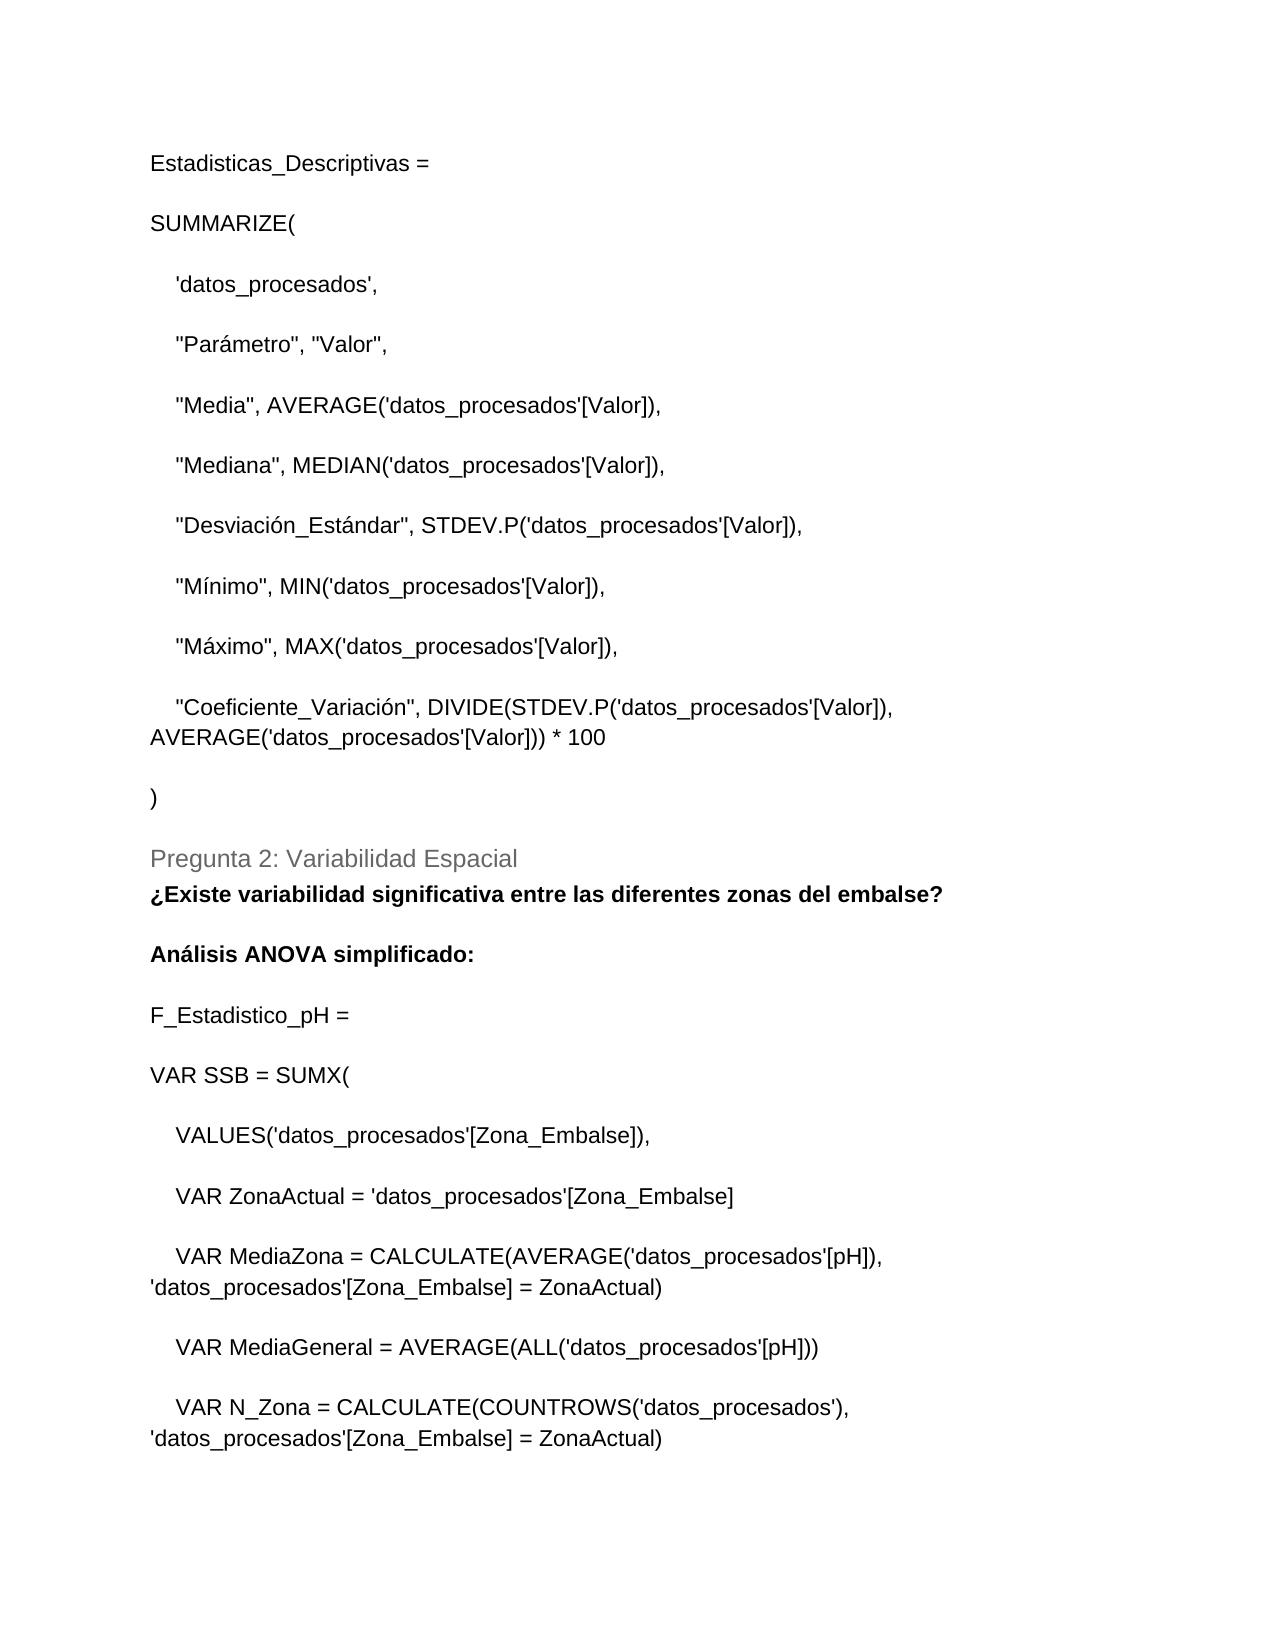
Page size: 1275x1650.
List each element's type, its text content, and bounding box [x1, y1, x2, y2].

text VALUES('datos_procesados'[Zona_Embalse]), [150, 1122, 1125, 1149]
subtitle Pregunta 2: Variabilidad Espacial [150, 844, 1125, 872]
text VAR ZonaActual = 'datos_procesados'[Zona_Embalse] [150, 1183, 1125, 1209]
text F_Estadistico_pH = [150, 1002, 1125, 1028]
text "Mediana", MEDIAN('datos_procesados'[Valor]), [150, 452, 1125, 478]
text 'datos_procesados', [150, 271, 1125, 297]
text ) [150, 784, 1125, 811]
text ¿Existe variabilidad significativa entre las diferentes zonas del embalse? [150, 881, 1125, 907]
text "Media", AVERAGE('datos_procesados'[Valor]), [150, 392, 1125, 418]
text "Mínimo", MIN('datos_procesados'[Valor]), [150, 573, 1125, 599]
text "Parámetro", "Valor", [150, 331, 1125, 358]
text VAR SSB = SUMX( [150, 1062, 1125, 1088]
text Análisis ANOVA simplificado: [150, 941, 1125, 968]
text "Máximo", MAX('datos_procesados'[Valor]), [150, 633, 1125, 660]
text "Coeficiente_Variación", DIVIDE(STDEV.P('datos_procesados'[Valor]), AVERAGE('datos_procesados'[Valor])) * 100 [150, 694, 1125, 750]
text VAR MediaGeneral = AVERAGE(ALL('datos_procesados'[pH])) [150, 1334, 1125, 1360]
text Estadisticas_Descriptivas = [150, 150, 1125, 176]
text SUMMARIZE( [150, 210, 1125, 237]
text VAR N_Zona = CALCULATE(COUNTROWS('datos_procesados'), 'datos_procesados'[Zona_Embalse] = ZonaActual) [150, 1394, 1125, 1451]
text VAR MediaZona = CALCULATE(AVERAGE('datos_procesados'[pH]), 'datos_procesados'[Zona_Embalse] = ZonaActual) [150, 1243, 1125, 1300]
text "Desviación_Estándar", STDEV.P('datos_procesados'[Valor]), [150, 512, 1125, 539]
